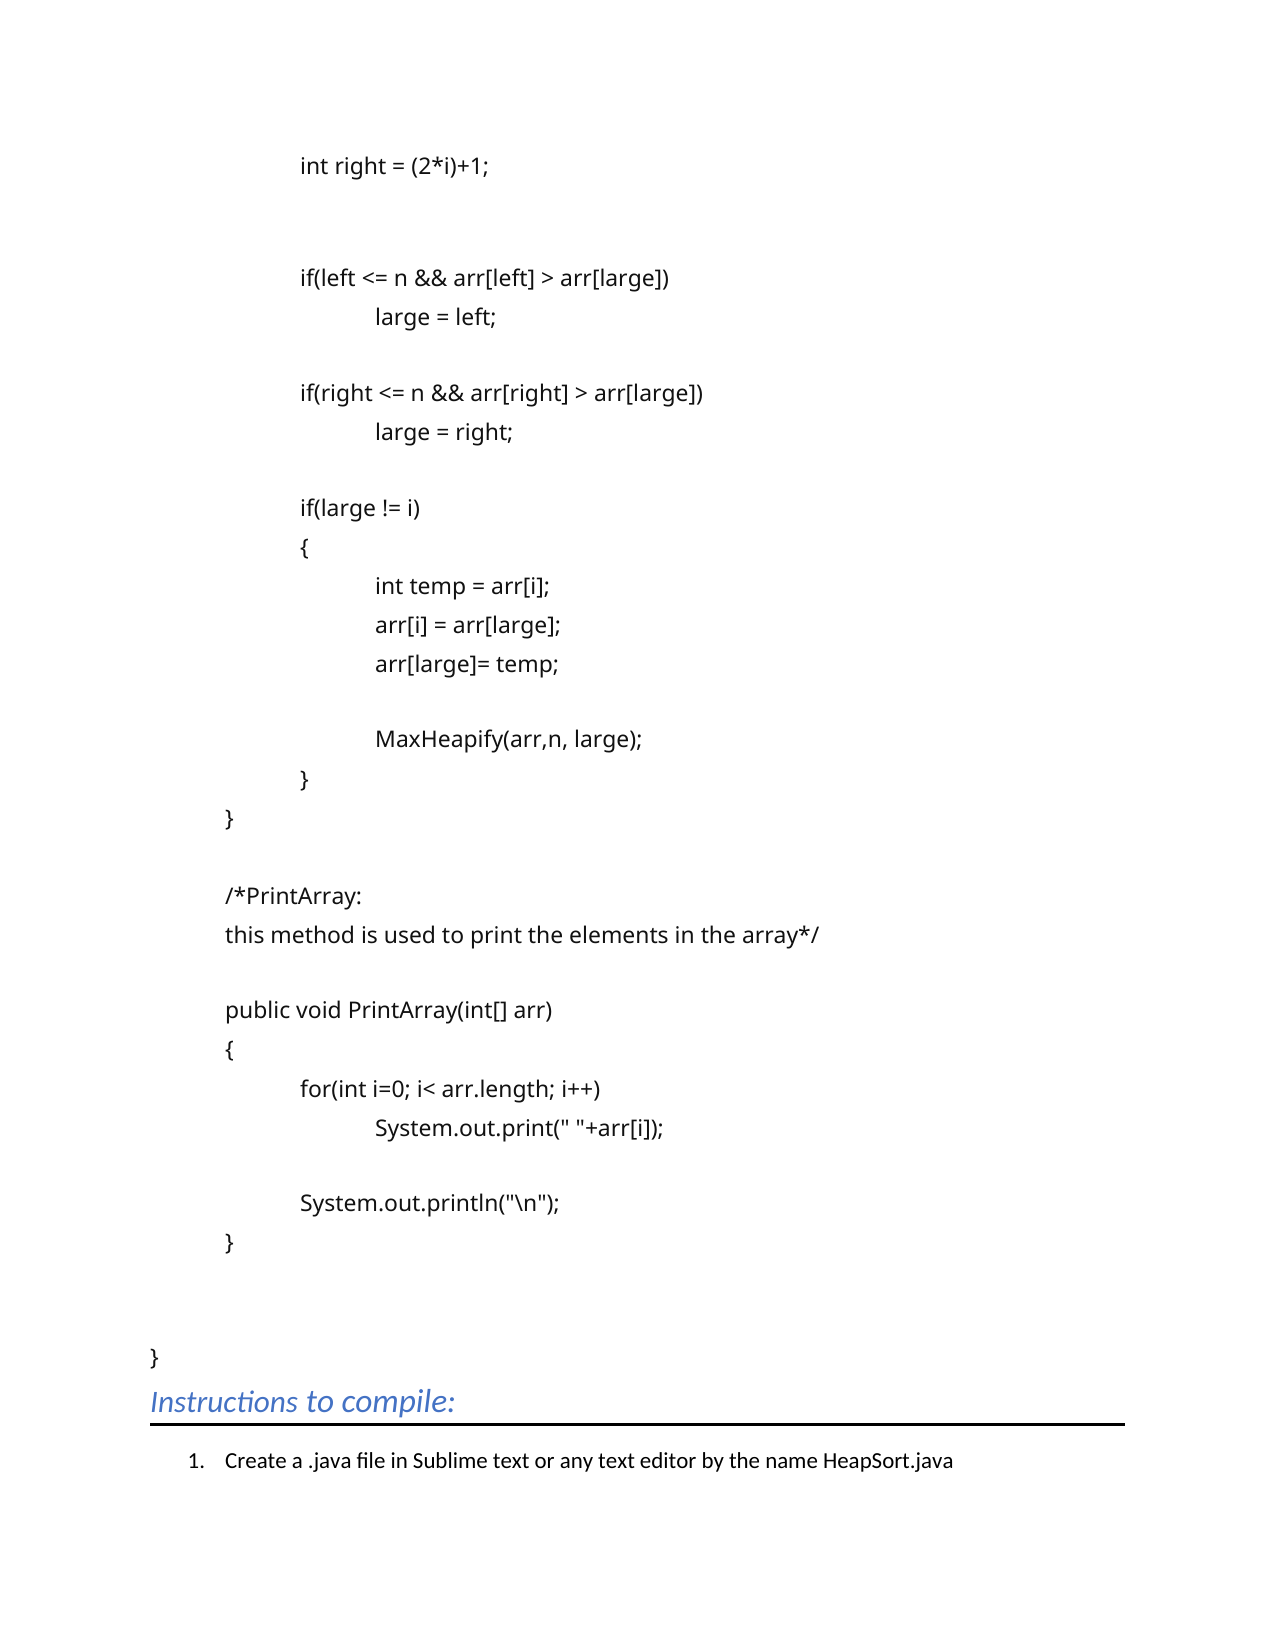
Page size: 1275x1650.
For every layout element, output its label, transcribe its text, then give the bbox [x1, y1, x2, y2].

text int temp = arr[i]; [150, 570, 1125, 601]
text { [150, 531, 1125, 562]
text System.out.print(" "+arr[i]); [150, 1112, 1125, 1143]
text { [150, 1033, 1125, 1065]
text } [150, 762, 1125, 794]
text int right = (2*i)+1; [150, 150, 1125, 181]
text if(left <= n && arr[left] > arr[large]) [150, 262, 1125, 293]
text Instructions to compile: [150, 1380, 1125, 1423]
text arr[large]= temp; [150, 648, 1125, 679]
text MaxHeapify(arr,n, large); [150, 723, 1125, 755]
list Create a .java file in Sublime text or any text editor by the name HeapSort.java [187, 1446, 1125, 1474]
text /*PrintArray: [150, 880, 1125, 911]
text if(right <= n && arr[right] > arr[large]) [150, 377, 1125, 408]
text System.out.println("\n"); [150, 1187, 1125, 1218]
text if(large != i) [150, 492, 1125, 523]
text } [150, 1226, 1125, 1257]
text large = right; [150, 416, 1125, 447]
text this method is used to print the elements in the array*/ [150, 919, 1125, 950]
text } [150, 802, 1125, 833]
text large = left; [150, 301, 1125, 332]
text public void PrintArray(int[] arr) [150, 994, 1125, 1026]
text for(int i=0; i< arr.length; i++) [150, 1072, 1125, 1104]
text arr[i] = arr[large]; [150, 609, 1125, 640]
text } [150, 1341, 1125, 1372]
